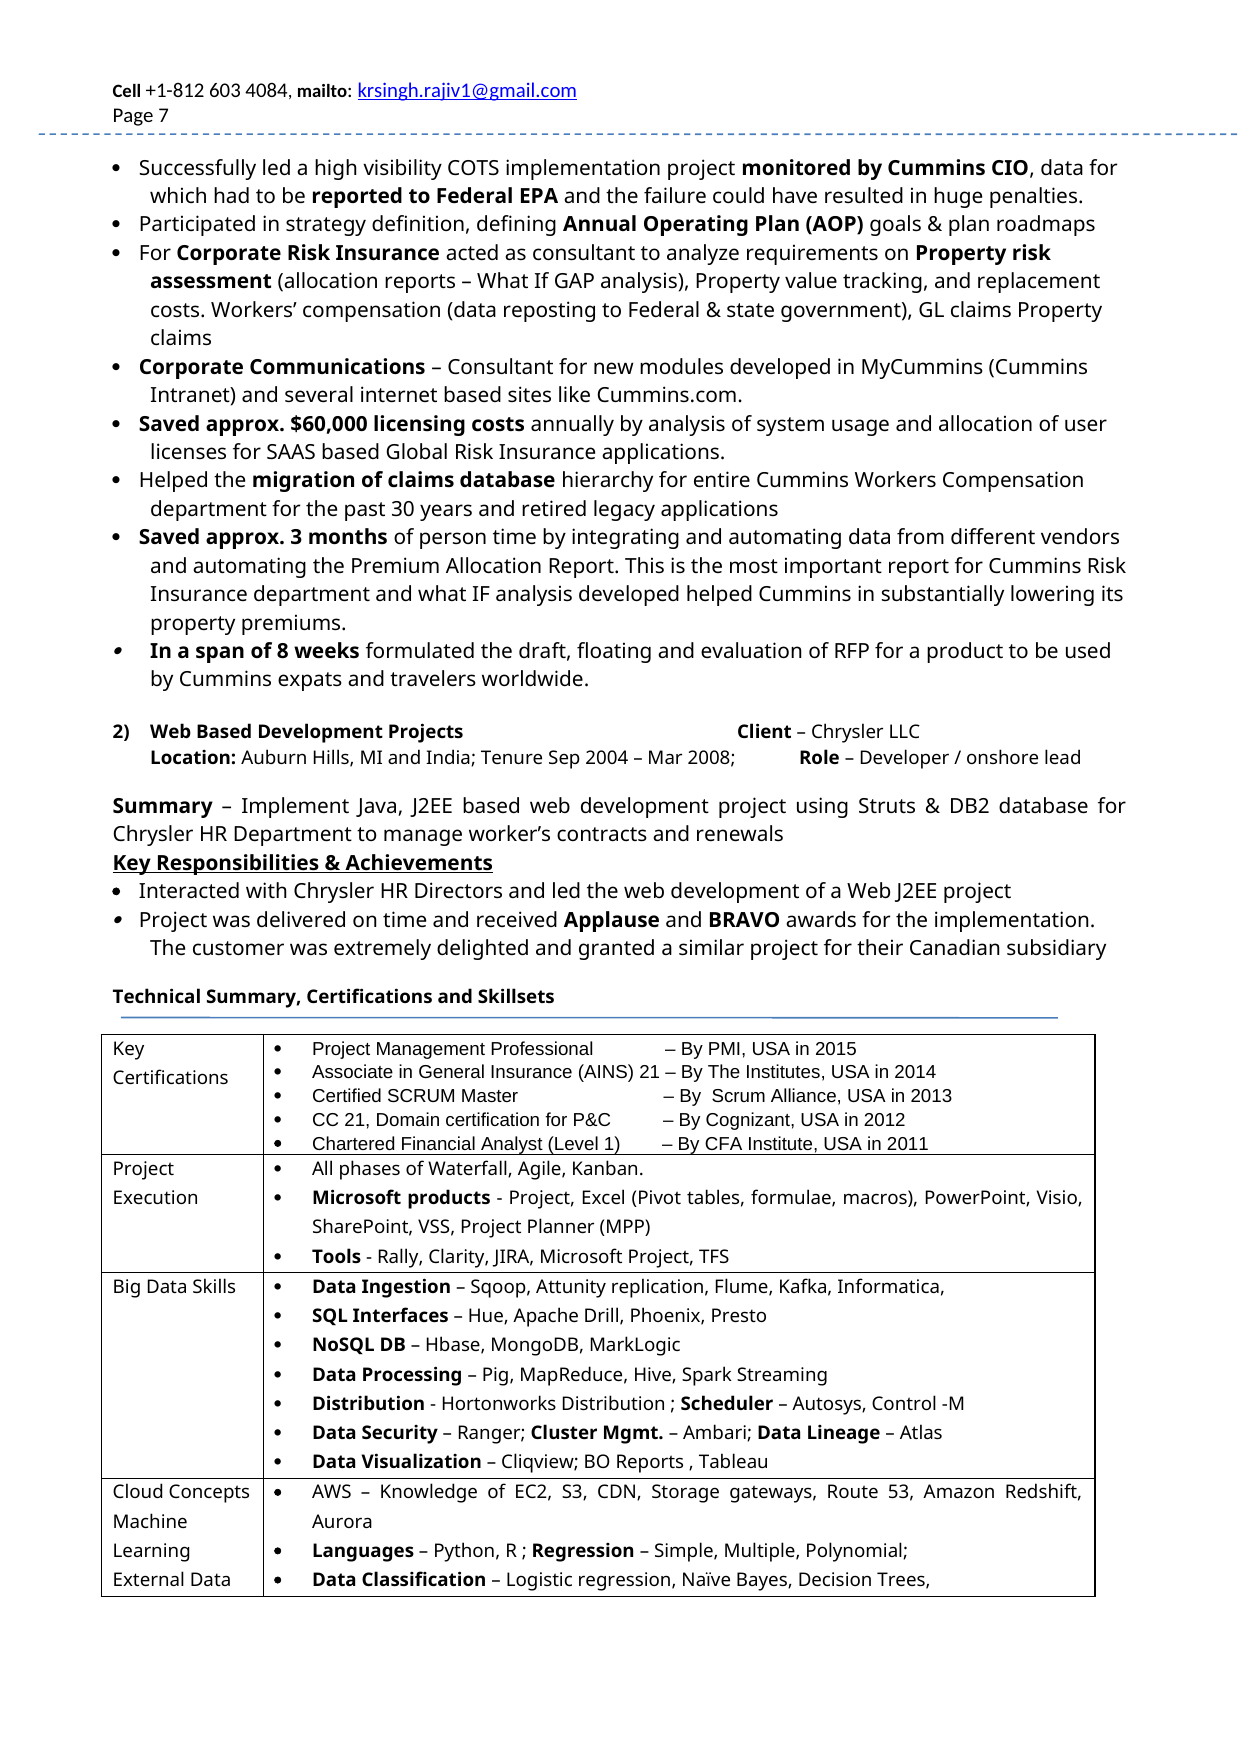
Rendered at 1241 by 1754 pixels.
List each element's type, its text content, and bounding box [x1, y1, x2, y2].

list Corporate Communications – Consultant for new modules developed in MyCummins (Cummins Intranet) and several internet based sites like Cummins.com. [112, 352, 1128, 409]
table_cell All phases of Waterfall, Agile, Kanban. Microsoft products - Project, Excel (Pivot tables, formulae, macros), PowerPoint, Visio, SharePoint, VSS, Project Planner (MPP) Tools - Rally, Clarity, JIRA, Microsoft Project, TFS [264, 1155, 1094, 1272]
table_header Key Certifications [102, 1035, 263, 1154]
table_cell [264, 1479, 1094, 1596]
table_cell Project Execution [102, 1155, 263, 1272]
list For Corporate Risk Insurance acted as consultant to analyze requirements on Property risk assessment (allocation reports – What If GAP analysis), Property value tracking, and replacement costs. Workers’ compensation (data reposting to Federal & state government), GL claims Property claims [112, 238, 1128, 352]
text Technical Summary, Certifications and Skillsets [112, 983, 1184, 1009]
list Participated in strategy definition, defining Annual Operating Plan (AOP) goals & plan roadmaps [112, 209, 1128, 238]
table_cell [102, 1479, 263, 1596]
list Location: Auburn Hills, MI and India; Tenure Sep 2004 – Mar 2008; Role – Developer / onshore lead [150, 744, 1128, 769]
list Successfully led a high visibility COTS implementation project monitored by Cummins CIO, data for which had to be reported to Federal EPA and the failure could have resulted in huge penalties. [112, 153, 1128, 209]
list Helped the migration of claims database hierarchy for entire Cummins Workers Compensation department for the past 30 years and retired legacy applications [112, 466, 1128, 522]
text Key Responsibilities & Achievements [112, 848, 1128, 876]
text Summary – Implement Java, J2EE based web development project using Struts & DB2 database for Chrysler HR Department to manage worker’s contracts and renewals [112, 791, 1128, 848]
list Interacted with Chrysler HR Directors and led the web development of a Web J2EE project [112, 876, 1128, 905]
list Project was delivered on time and received Applause and BRAVO awards for the implementation. The customer was extremely delighted and granted a similar project for their Canadian subsidiary [112, 905, 1128, 962]
table_cell Data Ingestion – Sqoop, Attunity replication, Flume, Kafka, Informatica, SQL Interfaces – Hue, Apache Drill, Phoenix, Presto NoSQL DB – Hbase, MongoDB, MarkLogic Data Processing – Pig, MapReduce, Hive, Spark Streaming Distribution - Hortonworks Distribution ; Scheduler – Autosys, Control -M Data Security – Ranger; Cluster Mgmt. – Ambari; Data Lineage – Atlas Data Visualization – Cliqview; BO Reports , Tableau [264, 1273, 1094, 1478]
table_cell Big Data Skills [102, 1273, 263, 1478]
list In a span of 8 weeks formulated the draft, floating and evaluation of RFP for a product to be used by Cummins expats and travelers worldwide. [112, 636, 1128, 693]
table_header Project Management Professional – By PMI, USA in 2015 Associate in General Insurance (AINS) 21 – By The Institutes, USA in 2014 Certified SCRUM Master – By Scrum Alliance, USA in 2013 CC 21, Domain certification for P&C – By Cognizant, USA in 2012 Chartered Financial Analyst (Level 1) – By CFA Institute, USA in 2011 [264, 1035, 1094, 1154]
list Saved approx. 3 months of person time by integrating and automating data from different vendors and automating the Premium Allocation Report. This is the most important report for Cummins Risk Insurance department and what IF analysis developed helped Cummins in substantially lowering its property premiums. [112, 522, 1128, 636]
list Saved approx. $60,000 licensing costs annually by analysis of system usage and allocation of user licenses for SAAS based Global Risk Insurance applications. [112, 409, 1128, 466]
list Web Based Development Projects Client – Chrysler LLC [112, 718, 1128, 744]
